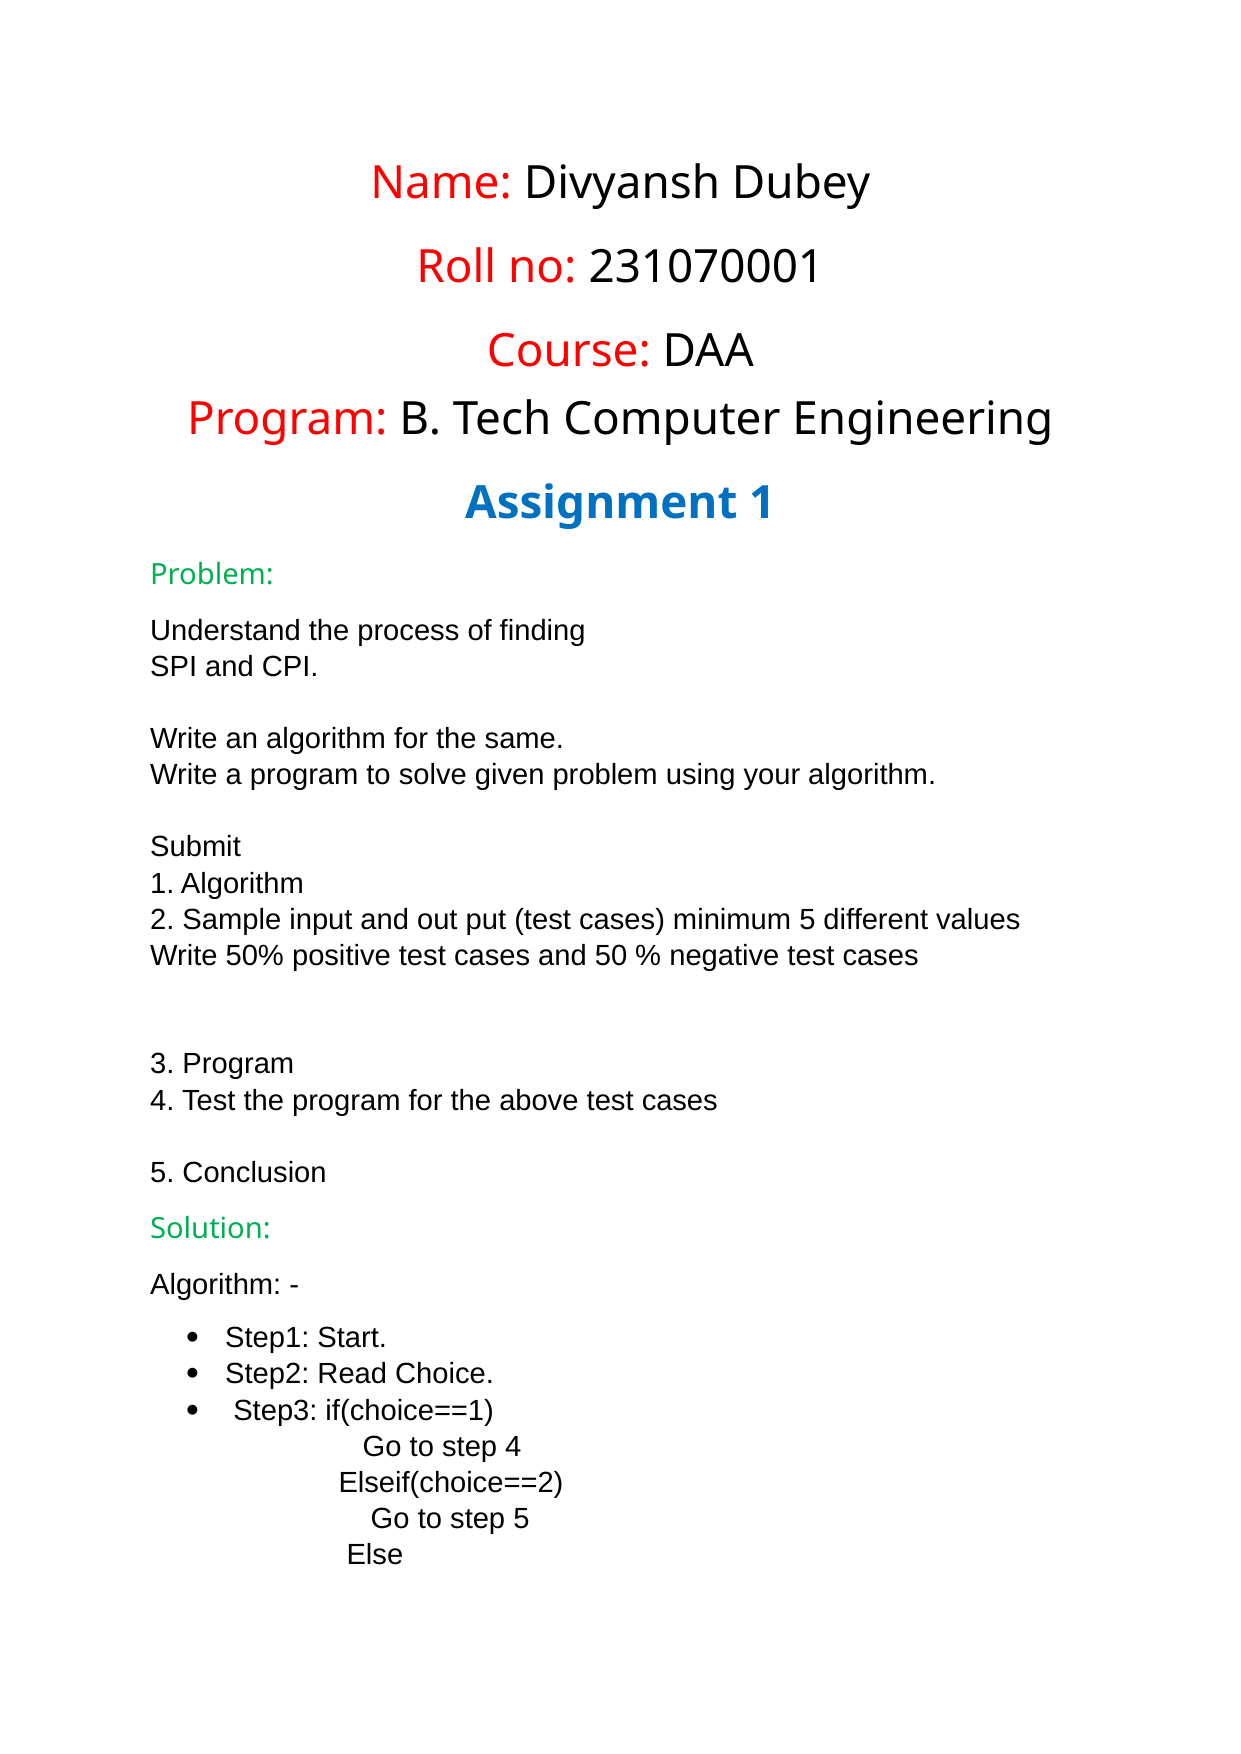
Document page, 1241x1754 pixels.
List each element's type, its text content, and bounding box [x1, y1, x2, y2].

text Understand the process of finding SPI and CPI. Write an algorithm for the same. Write a program to solve given problem using your algorithm. Submit 1. Algorithm 2. Sample input and out put (test cases) minimum 5 different values Write 50% positive test cases and 50 % negative test cases 3. Program 4. Test the program for the above test cases 5. Conclusion [150, 613, 1090, 1188]
text Problem: [150, 553, 1090, 593]
text Algorithm: - [150, 1267, 1090, 1301]
list Step1: Start. [187, 1320, 1090, 1354]
text Roll no: 231070001 [150, 234, 1090, 296]
list Elseif(choice==2) [225, 1465, 1090, 1499]
text Course: DAA Program: B. Tech Computer Engineering [150, 318, 1090, 448]
list Step3: if(choice==1) [187, 1393, 1090, 1426]
text Name: Divyansh Dubey [150, 150, 1090, 212]
list Go to step 4 [225, 1429, 1090, 1462]
list Go to step 5 [225, 1501, 1090, 1535]
list Step2: Read Choice. [187, 1356, 1090, 1390]
text Assignment 1 [150, 469, 1090, 532]
list Else [225, 1537, 1090, 1571]
text Solution: [150, 1208, 1090, 1247]
